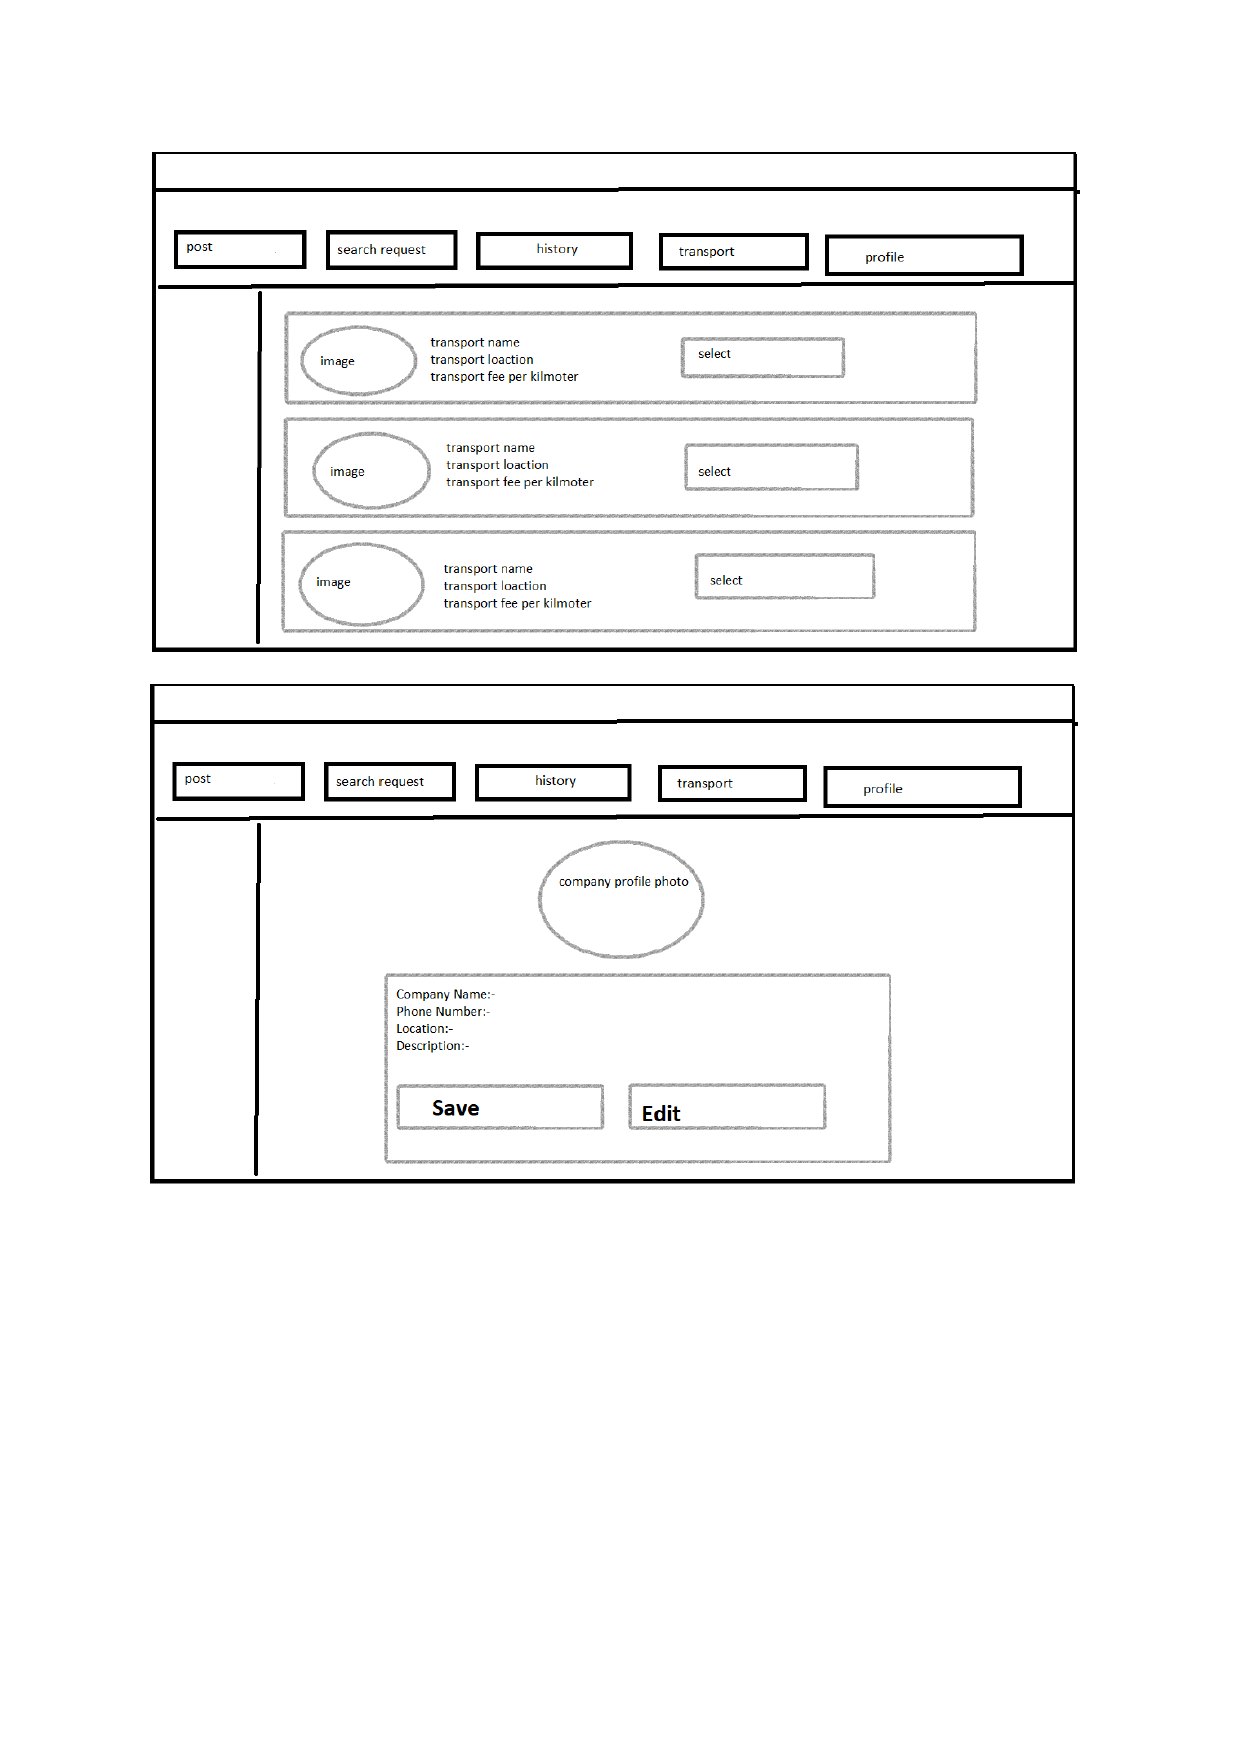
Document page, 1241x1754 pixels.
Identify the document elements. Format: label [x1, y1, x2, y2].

picture [150, 681, 1091, 1210]
picture [150, 150, 1091, 679]
